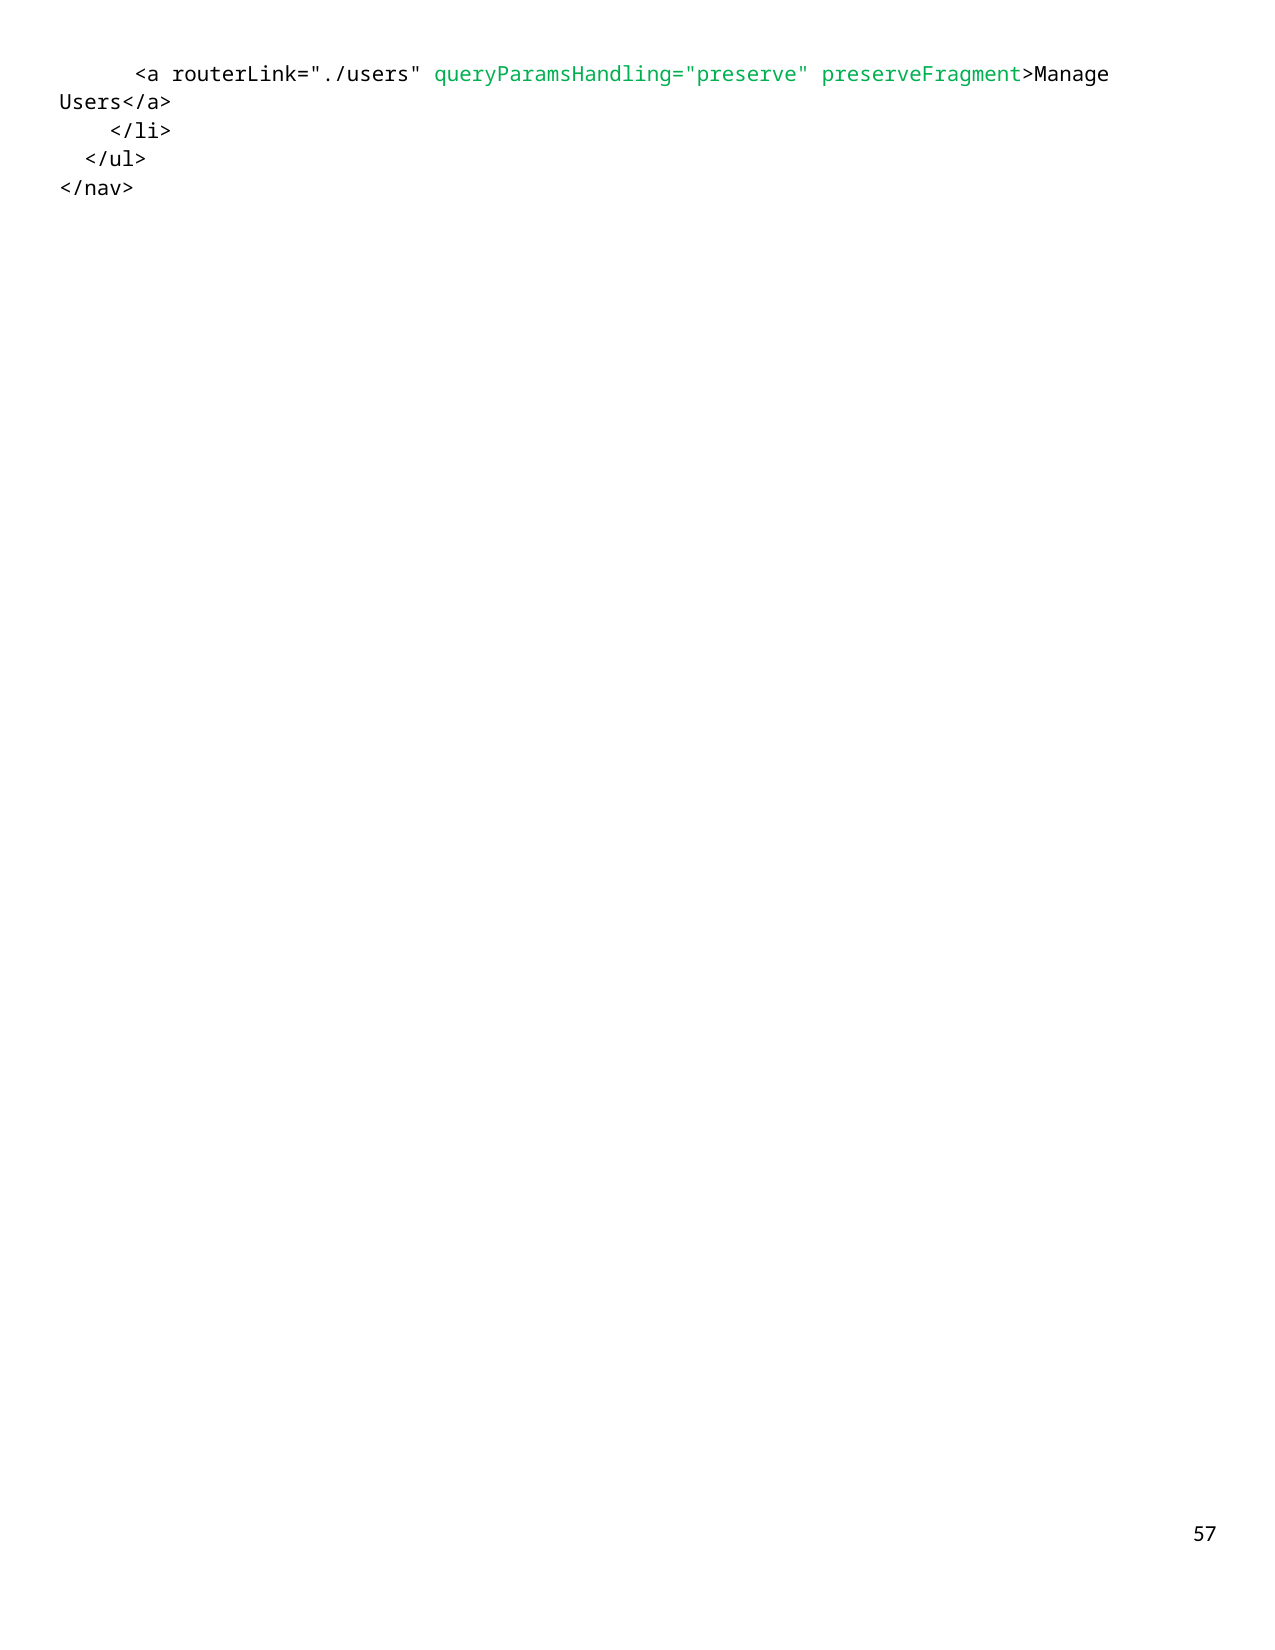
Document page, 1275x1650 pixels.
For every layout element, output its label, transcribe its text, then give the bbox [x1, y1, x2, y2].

text </nav> [59, 173, 1216, 201]
text </li> [59, 116, 1216, 144]
text <a routerLink="./users" queryParamsHandling="preserve" preserveFragment>Manage Users</a> [59, 59, 1216, 116]
text </ul> [59, 144, 1216, 173]
